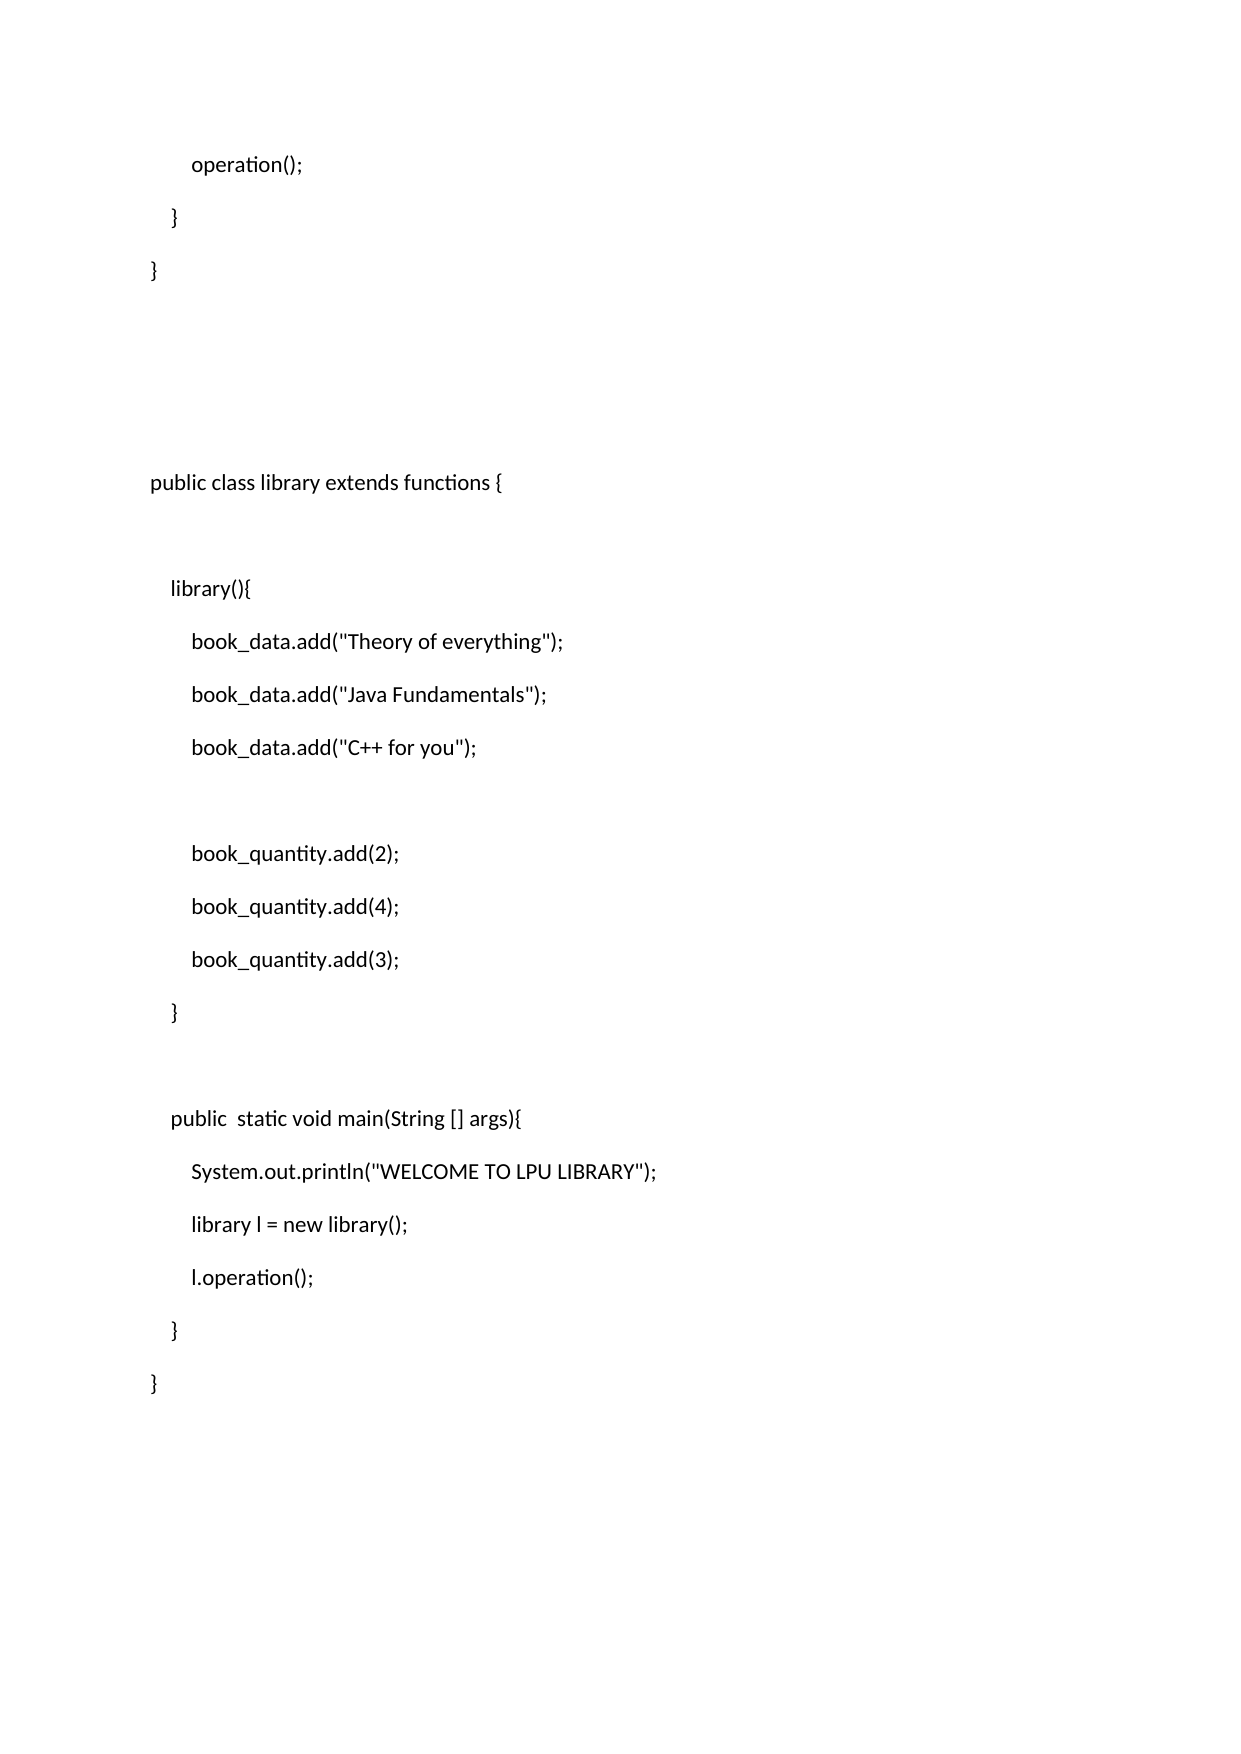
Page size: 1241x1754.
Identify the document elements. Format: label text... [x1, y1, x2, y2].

text l.operation(); [150, 1263, 1090, 1291]
text book_data.add("C++ for you"); [150, 733, 1090, 761]
text library l = new library(); [150, 1210, 1090, 1238]
text book_quantity.add(2); [150, 839, 1090, 867]
text System.out.println("WELCOME TO LPU LIBRARY"); [150, 1157, 1090, 1185]
text } [150, 998, 1090, 1026]
text library(){ [150, 574, 1090, 602]
text book_quantity.add(3); [150, 945, 1090, 973]
text operation(); [150, 150, 1090, 178]
text public static void main(String [] args){ [150, 1104, 1090, 1132]
text } [150, 203, 1090, 231]
text } [150, 256, 1090, 284]
text } [150, 1369, 1090, 1397]
text book_quantity.add(4); [150, 892, 1090, 920]
text book_data.add("Java Fundamentals"); [150, 680, 1090, 708]
text } [150, 1316, 1090, 1344]
text book_data.add("Theory of everything"); [150, 627, 1090, 655]
text public class library extends functions { [150, 468, 1090, 496]
